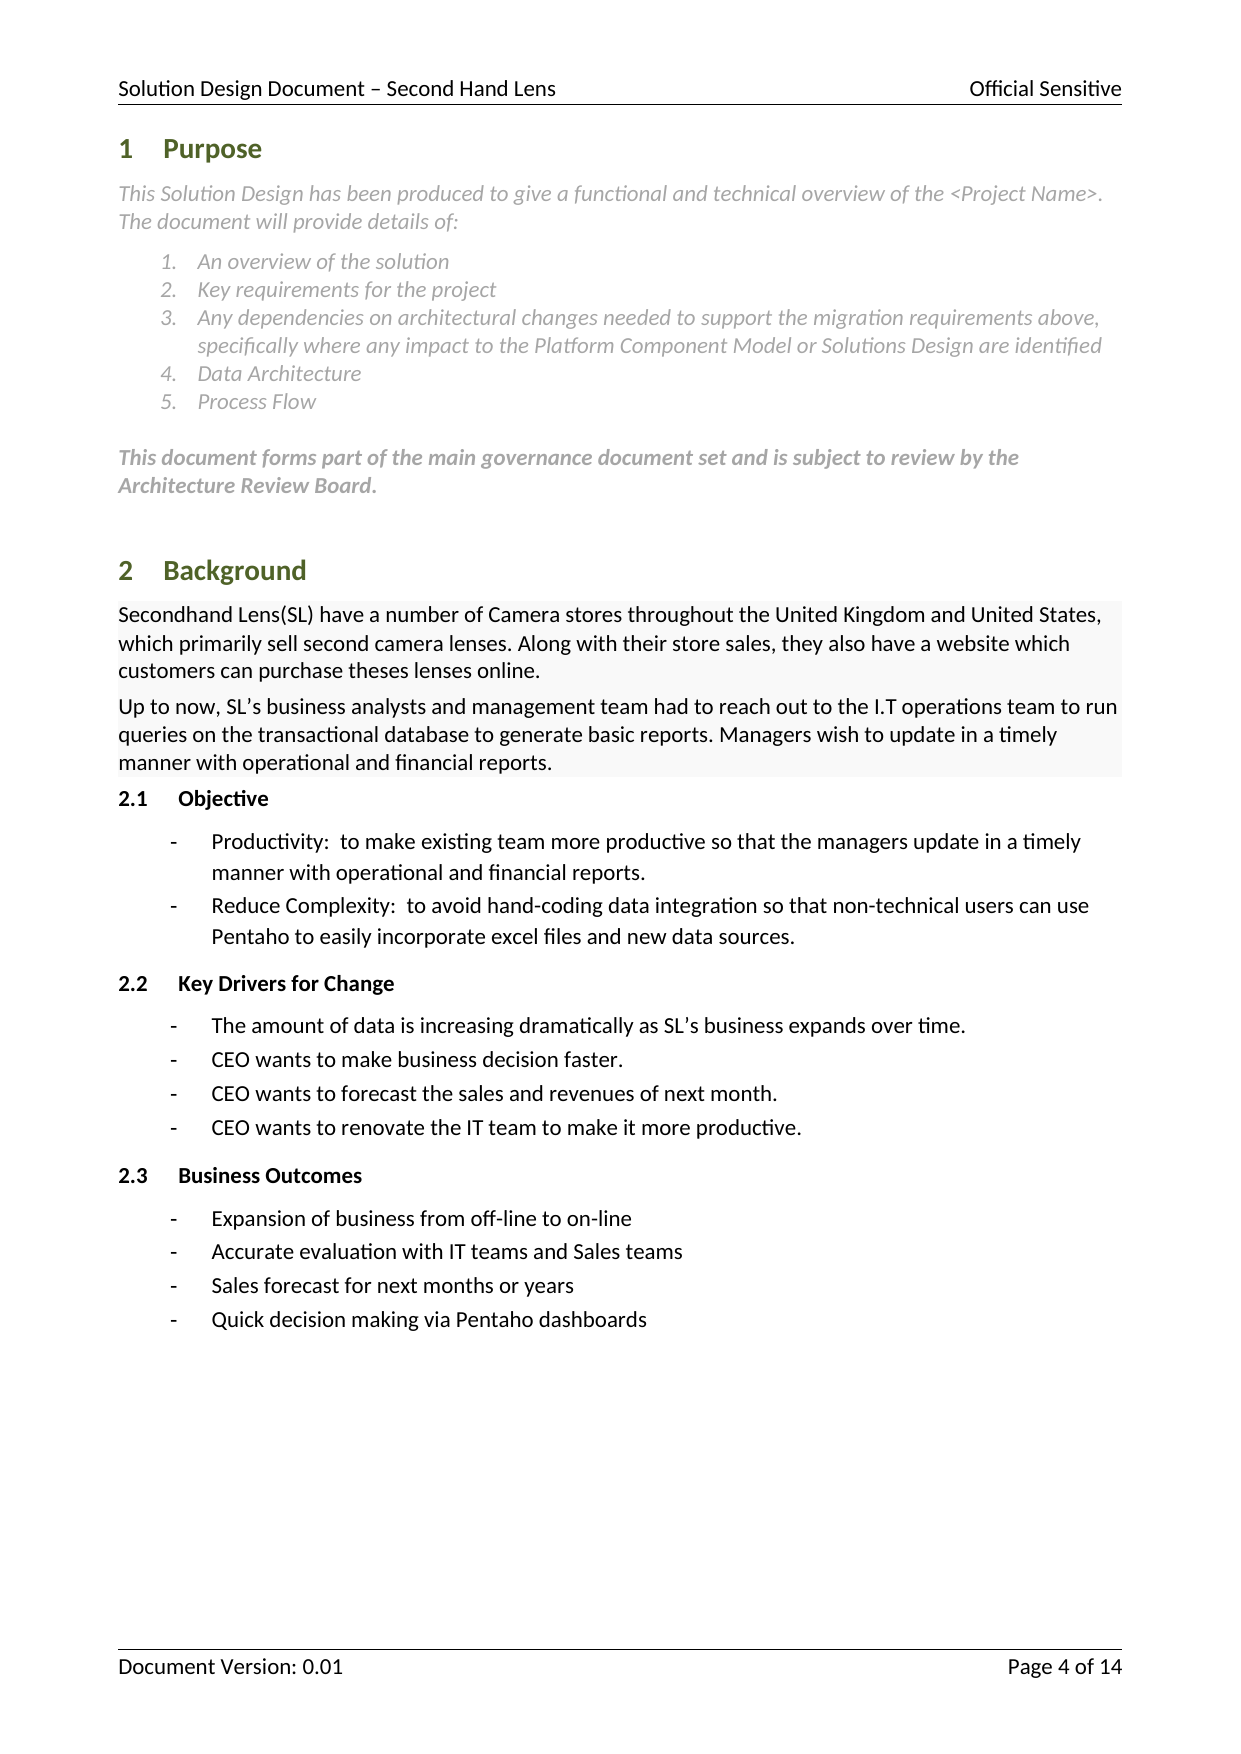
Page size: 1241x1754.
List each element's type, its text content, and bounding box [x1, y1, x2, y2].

text Up to now, SL’s business analysts and management team had to reach out to the I.T operations team to run queries on the transactional database to generate basic reports. Managers wish to update in a timely manner with operational and financial reports. [118, 692, 1122, 777]
list Accurate evaluation with IT teams and Sales teams [170, 1235, 1122, 1267]
list CEO wants to make business decision faster. [170, 1043, 1122, 1074]
list Productivity: to make existing team more productive so that the managers update in a timely manner with operational and financial reports. [170, 825, 1122, 886]
subtitle Key Drivers for Change [118, 969, 1122, 997]
list Process Flow [160, 387, 1122, 415]
subtitle Business Outcomes [118, 1161, 1122, 1189]
list CEO wants to renovate the IT team to make it more productive. [170, 1111, 1122, 1142]
list Any dependencies on architectural changes needed to support the migration requirements above, specifically where any impact to the Platform Component Model or Solutions Design are identified [160, 303, 1122, 359]
list An overview of the solution [160, 247, 1122, 275]
list Data Architecture [160, 359, 1122, 387]
subtitle Objective [118, 784, 1122, 812]
list Expansion of business from off-line to on-line [170, 1202, 1122, 1233]
subtitle Purpose [118, 131, 1122, 166]
list Sales forecast for next months or years [170, 1269, 1122, 1300]
list Quick decision making via Pentaho dashboards [170, 1303, 1122, 1334]
text This Solution Design has been produced to give a functional and technical overview of the <Project Name>. The document will provide details of: [118, 179, 1122, 235]
text Secondhand Lens(SL) have a number of Camera stores throughout the United Kingdom and United States, which primarily sell second camera lenses. Along with their store sales, they also have a website which customers can purchase theses lenses online. [118, 601, 1122, 685]
text This document forms part of the main governance document set and is subject to review by the Architecture Review Board. [118, 443, 1122, 499]
subtitle Background [118, 552, 1122, 588]
list The amount of data is increasing dramatically as SL’s business expands over time. [170, 1009, 1122, 1041]
list Key requirements for the project [160, 275, 1122, 303]
list Reduce Complexity: to avoid hand-coding data integration so that non-technical users can use Pentaho to easily incorporate excel files and new data sources. [170, 888, 1122, 950]
list CEO wants to forecast the sales and revenues of next month. [170, 1077, 1122, 1108]
